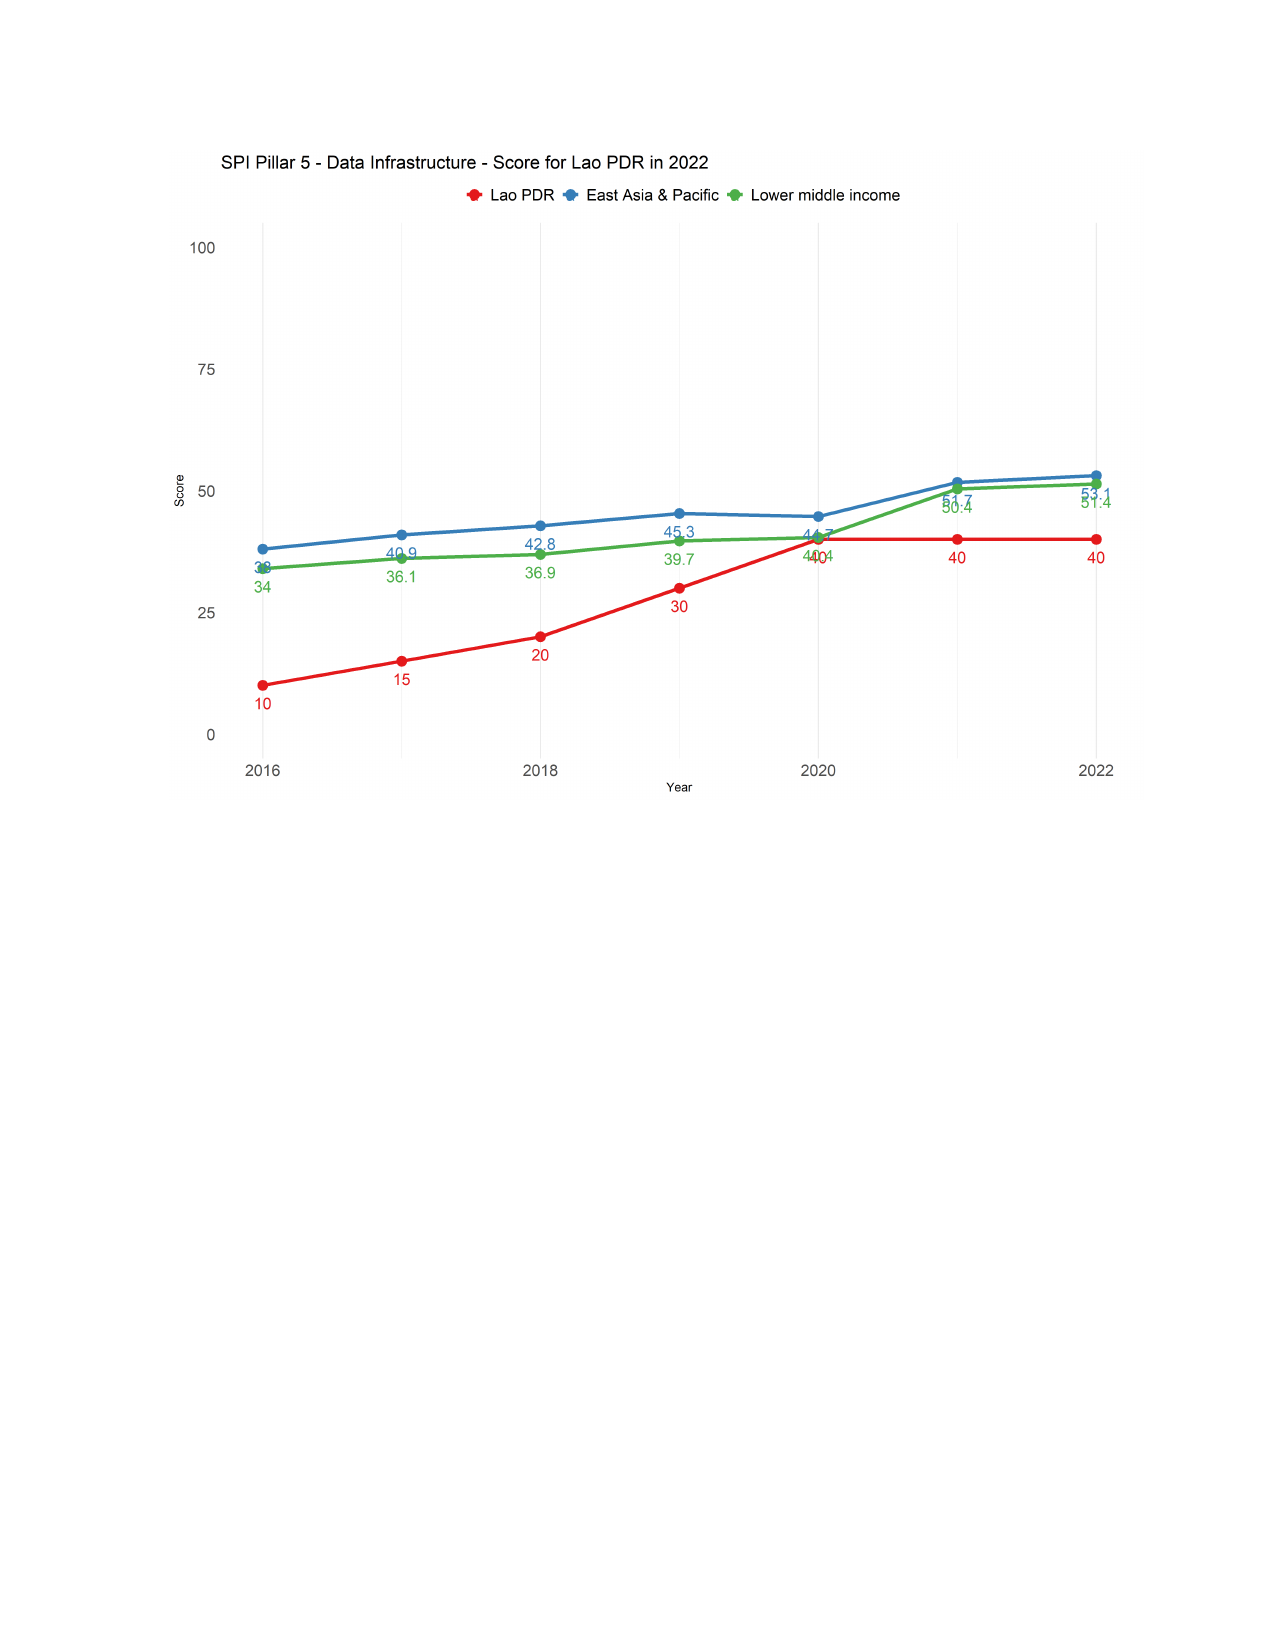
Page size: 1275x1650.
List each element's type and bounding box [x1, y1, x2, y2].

picture [168, 150, 1144, 800]
